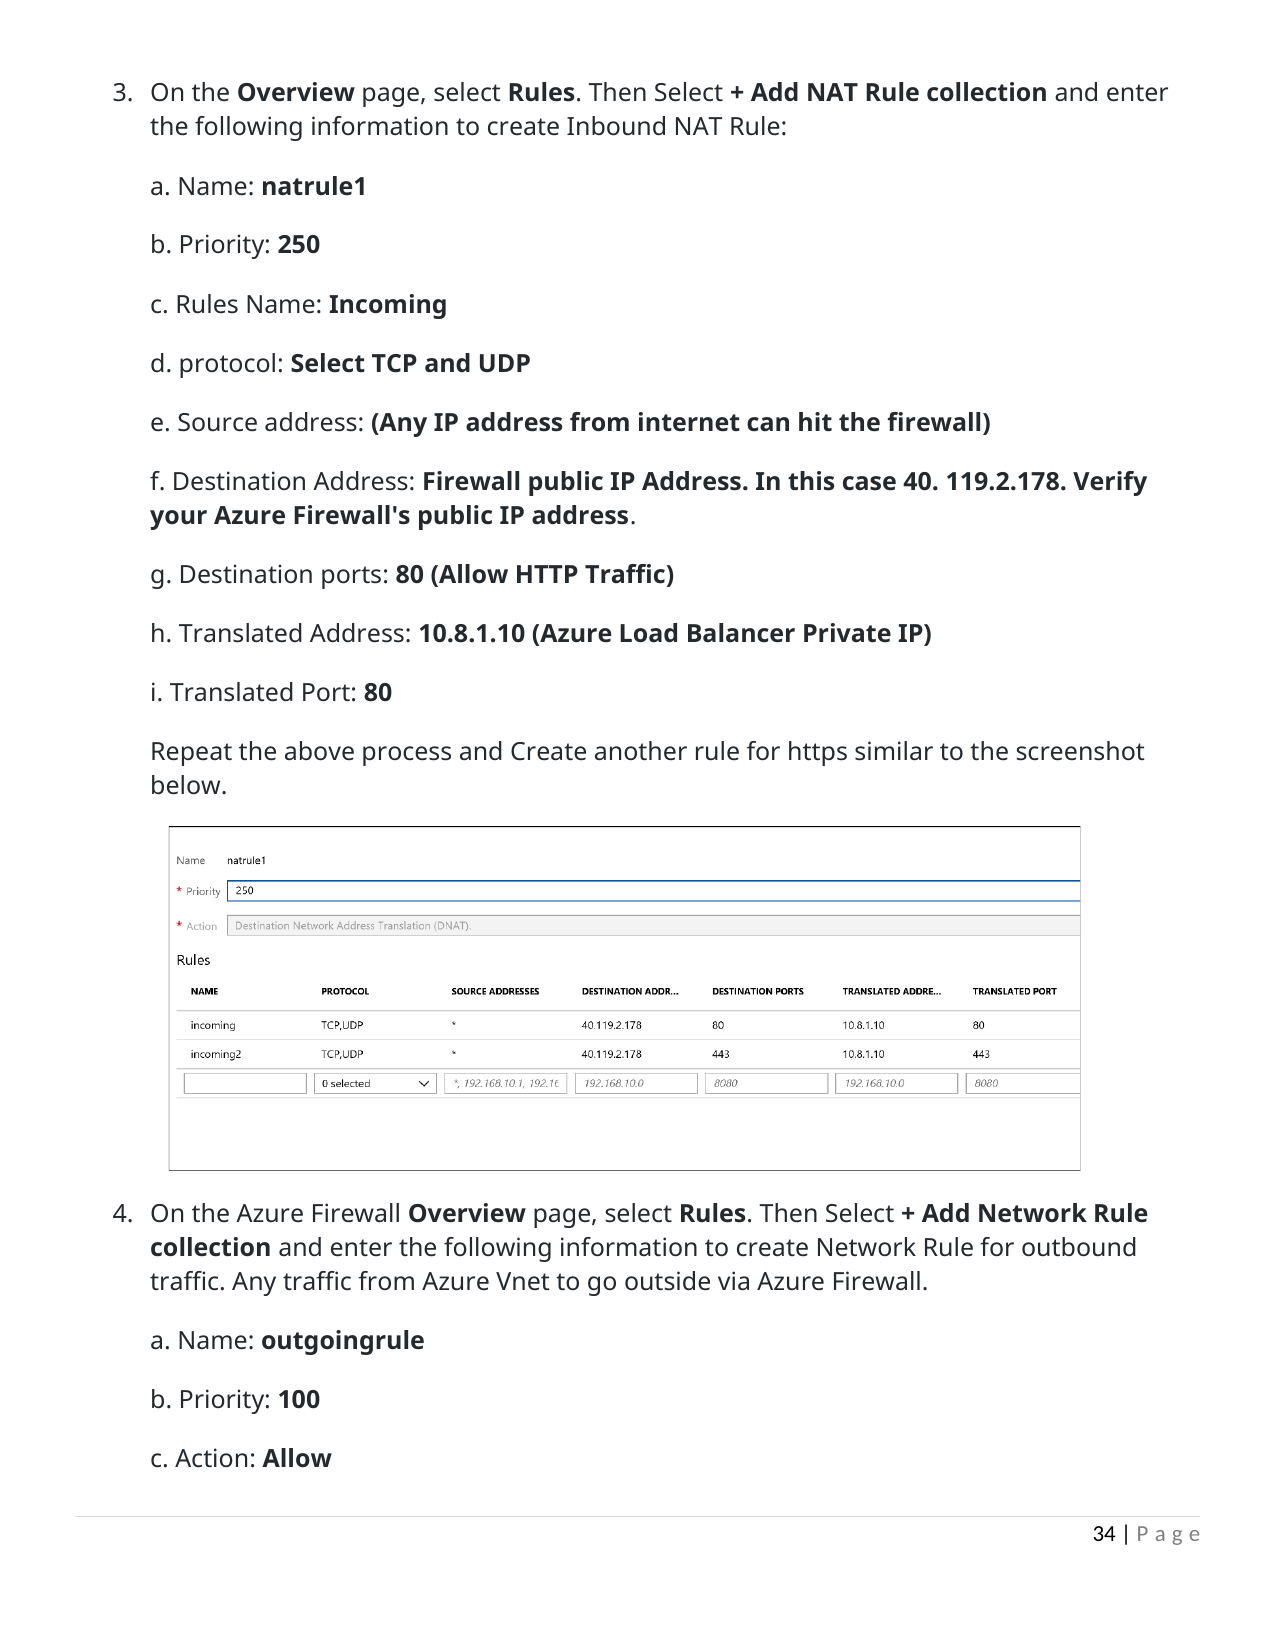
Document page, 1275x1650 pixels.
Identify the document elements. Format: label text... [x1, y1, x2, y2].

text g. Destination ports: 80 (Allow HTTP Traffic) [150, 557, 1200, 591]
text b. Priority: 100 [150, 1382, 1200, 1416]
list On the Overview page, select Rules. Then Select + Add NAT Rule collection and enter the following information to create Inbound NAT Rule: [112, 75, 1200, 143]
text c. Action: Allow [150, 1441, 1200, 1475]
text f. Destination Address: Firewall public IP Address. In this case 40. 119.2.178. Verify your Azure Firewall's public IP address. [150, 463, 1200, 532]
text a. Name: outgoingrule [150, 1323, 1200, 1357]
text b. Priority: 250 [150, 227, 1200, 261]
text i. Translated Port: 80 [150, 675, 1200, 709]
text a. Name: natrule1 [150, 168, 1200, 202]
text d. protocol: Select TCP and UDP [150, 345, 1200, 379]
text c. Rules Name: Incoming [150, 286, 1200, 320]
text e. Source address: (Any IP address from internet can hit the firewall) [150, 404, 1200, 438]
text h. Translated Address: 10.8.1.10 (Azure Load Balancer Private IP) [150, 616, 1200, 650]
list On the Azure Firewall Overview page, select Rules. Then Select + Add Network Rule collection and enter the following information to create Network Rule for outbound traffic. Any traffic from Azure Vnet to go outside via Azure Firewall. [112, 1196, 1200, 1298]
text Repeat the above process and Create another rule for https similar to the screenshot below. [150, 734, 1200, 802]
